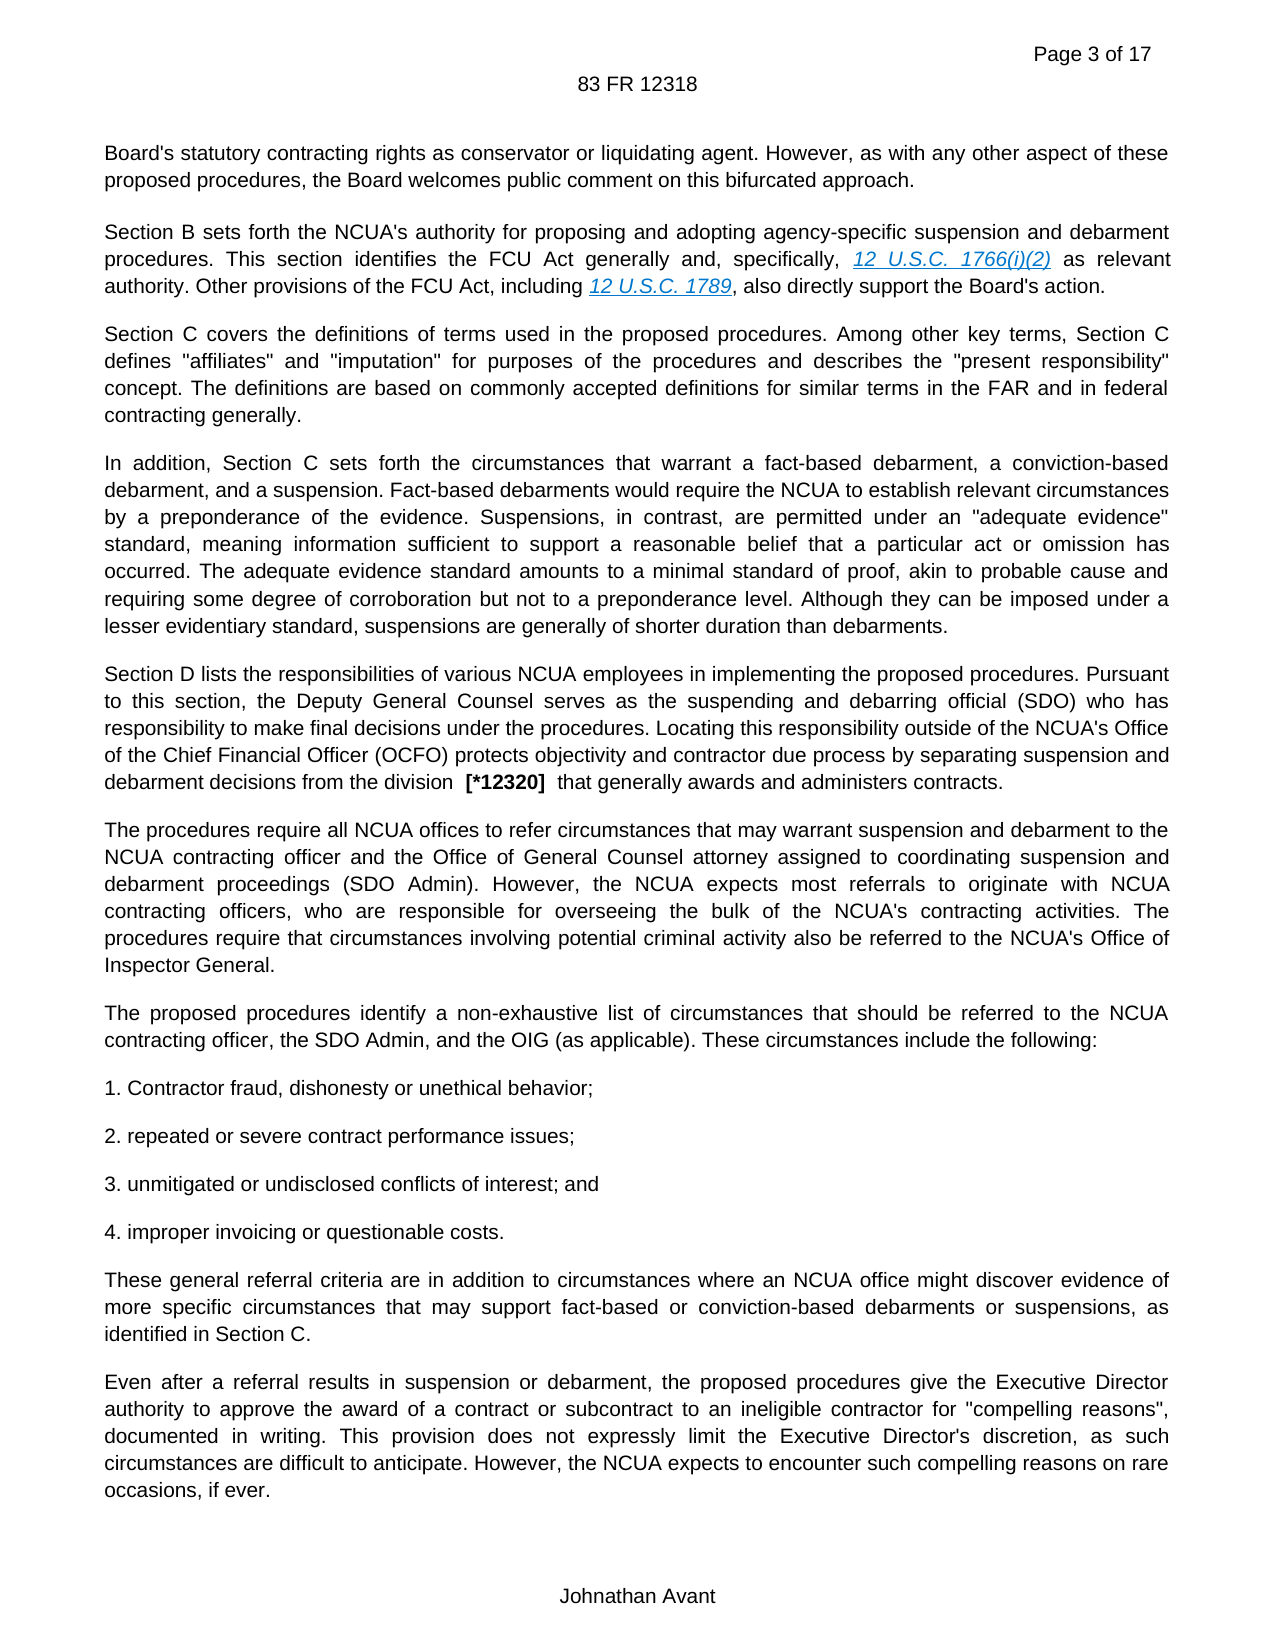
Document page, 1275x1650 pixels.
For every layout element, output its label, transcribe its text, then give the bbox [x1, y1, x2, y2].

text The proposed procedures identify a non-exhaustive list of circumstances that should be referred to the NCUA contracting officer, the SDO Admin, and the OIG (as applicable). These circumstances include the following: [104, 998, 1171, 1052]
text 3. unmitigated or undisclosed conflicts of interest; and [104, 1169, 1171, 1196]
text 4. improper invoicing or questionable costs. [104, 1217, 1171, 1244]
text 2. repeated or severe contract performance issues; [104, 1121, 1171, 1148]
text In addition, Section C sets forth the circumstances that warrant a fact-based debarment, a conviction-based debarment, and a suspension. Fact-based debarments would require the NCUA to establish relevant circumstances by a preponderance of the evidence. Suspensions, in contrast, are permitted under an "adequate evidence" standard, meaning information sufficient to support a reasonable belief that a particular act or omission has occurred. The adequate evidence standard amounts to a minimal standard of proof, akin to probable cause and requiring some degree of corroboration but not to a preponderance level. Although they can be imposed under a lesser evidentiary standard, suspensions are generally of shorter duration than debarments. [104, 448, 1171, 637]
text Even after a referral results in suspension or debarment, the proposed procedures give the Executive Director authority to approve the award of a contract or subcontract to an ineligible contractor for "compelling reasons", documented in writing. This provision does not expressly limit the Executive Director's discretion, as such circumstances are difficult to anticipate. However, the NCUA expects to encounter such compelling reasons on rare occasions, if ever. [104, 1367, 1171, 1502]
text The procedures require all NCUA offices to refer circumstances that may warrant suspension and debarment to the NCUA contracting officer and the Office of General Counsel attorney assigned to coordinating suspension and debarment proceedings (SDO Admin). However, the NCUA expects most referrals to originate with NCUA contracting officers, who are responsible for overseeing the bulk of the NCUA's contracting activities. The procedures require that circumstances involving potential criminal activity also be referred to the NCUA's Office of Inspector General. [104, 814, 1171, 977]
text Section D lists the responsibilities of various NCUA employees in implementing the proposed procedures. Pursuant to this section, the Deputy General Counsel serves as the suspending and debarring official (SDO) who has responsibility to make final decisions under the procedures. Locating this responsibility outside of the NCUA's Office of the Chief Financial Officer (OCFO) protects objectivity and contractor due process by separating suspension and debarment decisions from the division [*12320] that generally awards and administers contracts. [104, 658, 1171, 794]
text 1. Contractor fraud, dishonesty or unethical behavior; [104, 1073, 1171, 1100]
text These general referral criteria are in addition to circumstances where an NCUA office might discover evidence of more specific circumstances that may support fact-based or conviction-based debarments or suspensions, as identified in Section C. [104, 1264, 1171, 1346]
text Section B sets forth the NCUA's authority for proposing and adopting agency-specific suspension and debarment procedures. This section identifies the FCU Act generally and, specifically, 12 U.S.C. 1766(i)(2) as relevant authority. Other provisions of the FCU Act, including 12 U.S.C. 1789, also directly support the Board's action. [104, 217, 1171, 298]
text Section C covers the definitions of terms used in the proposed procedures. Among other key terms, Section C defines "affiliates" and "imputation" for purposes of the procedures and describes the "present responsibility" concept. The definitions are based on commonly accepted definitions for similar terms in the FAR and in federal contracting generally. [104, 319, 1171, 427]
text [104, 137, 1171, 192]
